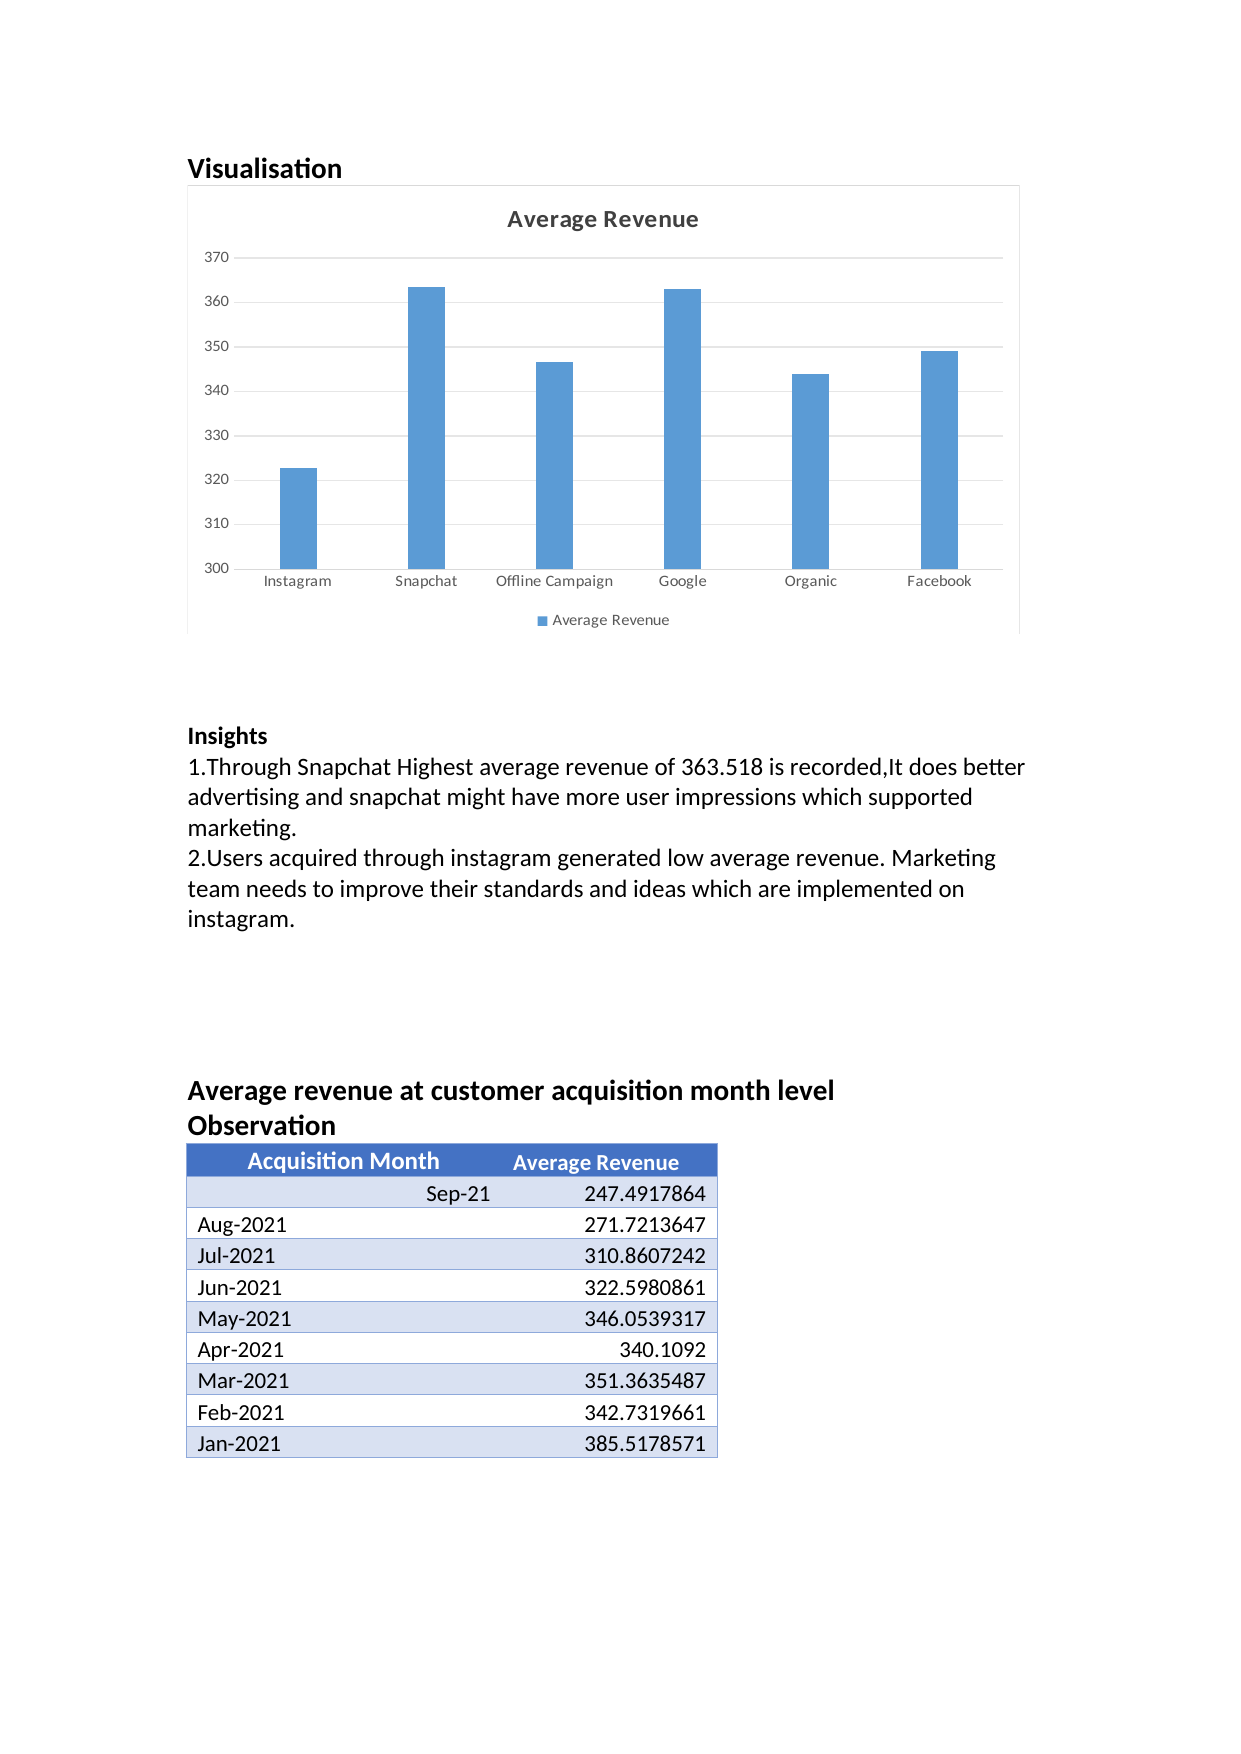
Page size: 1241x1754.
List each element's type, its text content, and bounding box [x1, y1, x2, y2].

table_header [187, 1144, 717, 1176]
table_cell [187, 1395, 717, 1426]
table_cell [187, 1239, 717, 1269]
list Average revenue at customer acquisition month level [187, 1072, 1053, 1107]
list 1.Through Snapchat Highest average revenue of 363.518 is recorded,It does better advertising and snapchat might have more user impressions which supported marketing. [187, 751, 1053, 843]
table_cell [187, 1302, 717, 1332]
list Visualisation [187, 150, 1053, 634]
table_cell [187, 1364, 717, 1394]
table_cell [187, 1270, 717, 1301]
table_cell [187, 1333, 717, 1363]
list Observation [187, 1107, 1053, 1143]
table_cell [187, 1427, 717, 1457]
list 2.Users acquired through instagram generated low average revenue. Marketing team needs to improve their standards and ideas which are implemented on instagram. [187, 843, 1053, 934]
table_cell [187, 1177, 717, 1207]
list Insights [187, 721, 1053, 751]
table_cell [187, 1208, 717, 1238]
